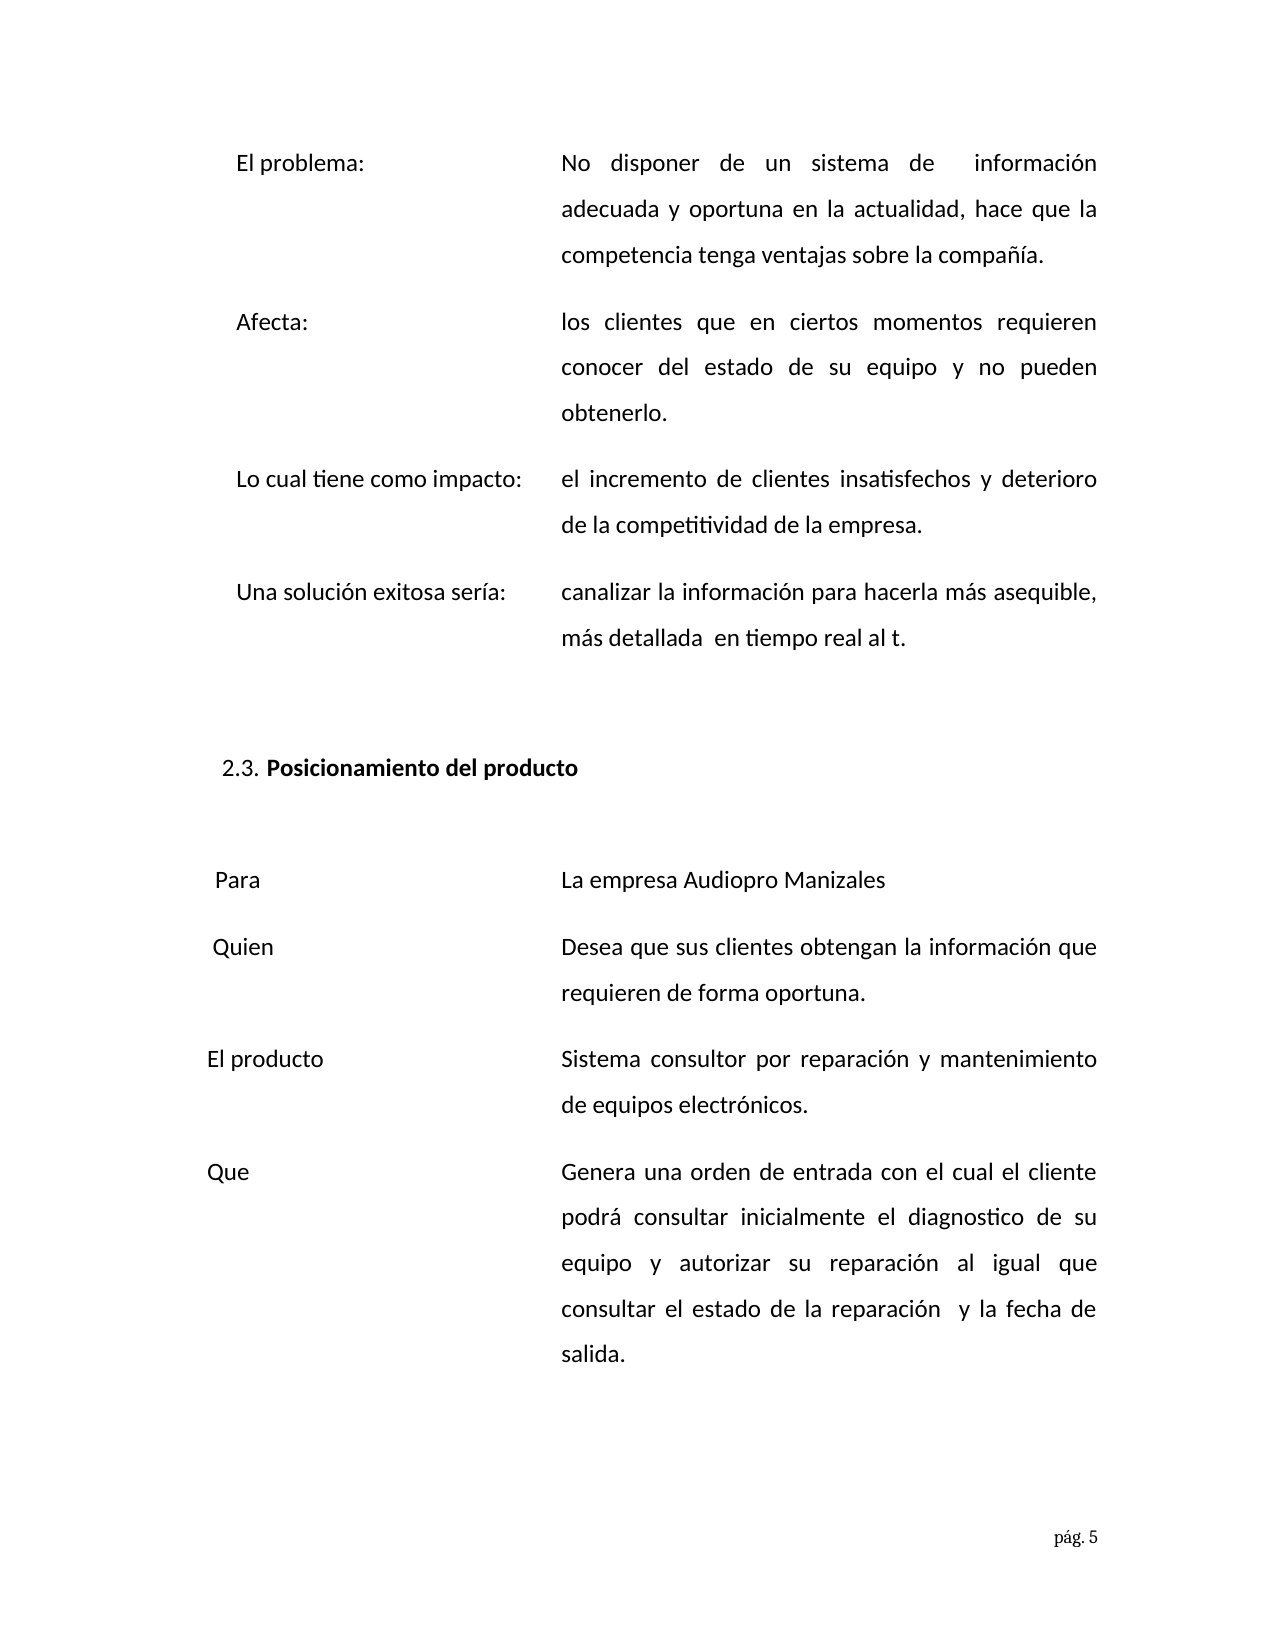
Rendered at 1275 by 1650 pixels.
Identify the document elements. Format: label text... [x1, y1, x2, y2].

text El producto Sistema consultor por reparación y mantenimiento de equipos electrónicos. [207, 1043, 1098, 1120]
text El problema: No disponer de un sistema de información adecuada y oportuna en la actualidad, hace que la competencia tenga ventajas sobre la compañía. [236, 148, 1098, 269]
text Lo cual tiene como impacto: el incremento de clientes insatisfechos y deterioro de la competitividad de la empresa. [236, 464, 1098, 540]
text Una solución exitosa sería: canalizar la información para hacerla más asequible, más detallada en tiempo real al t. [236, 576, 1098, 652]
text Para La empresa Audiopro Manizales [215, 864, 1098, 895]
text Quien Desea que sus clientes obtengan la información que requieren de forma oportuna. [207, 931, 1098, 1007]
list Posicionamiento del producto [222, 752, 1098, 783]
text Afecta: los clientes que en ciertos momentos requieren conocer del estado de su equipo y no pueden obtenerlo. [236, 306, 1098, 428]
text Que Genera una orden de entrada con el cual el cliente podrá consultar inicialmente el diagnostico de su equipo y autorizar su reparación al igual que consultar el estado de la reparación y la fecha de salida. [207, 1156, 1098, 1369]
